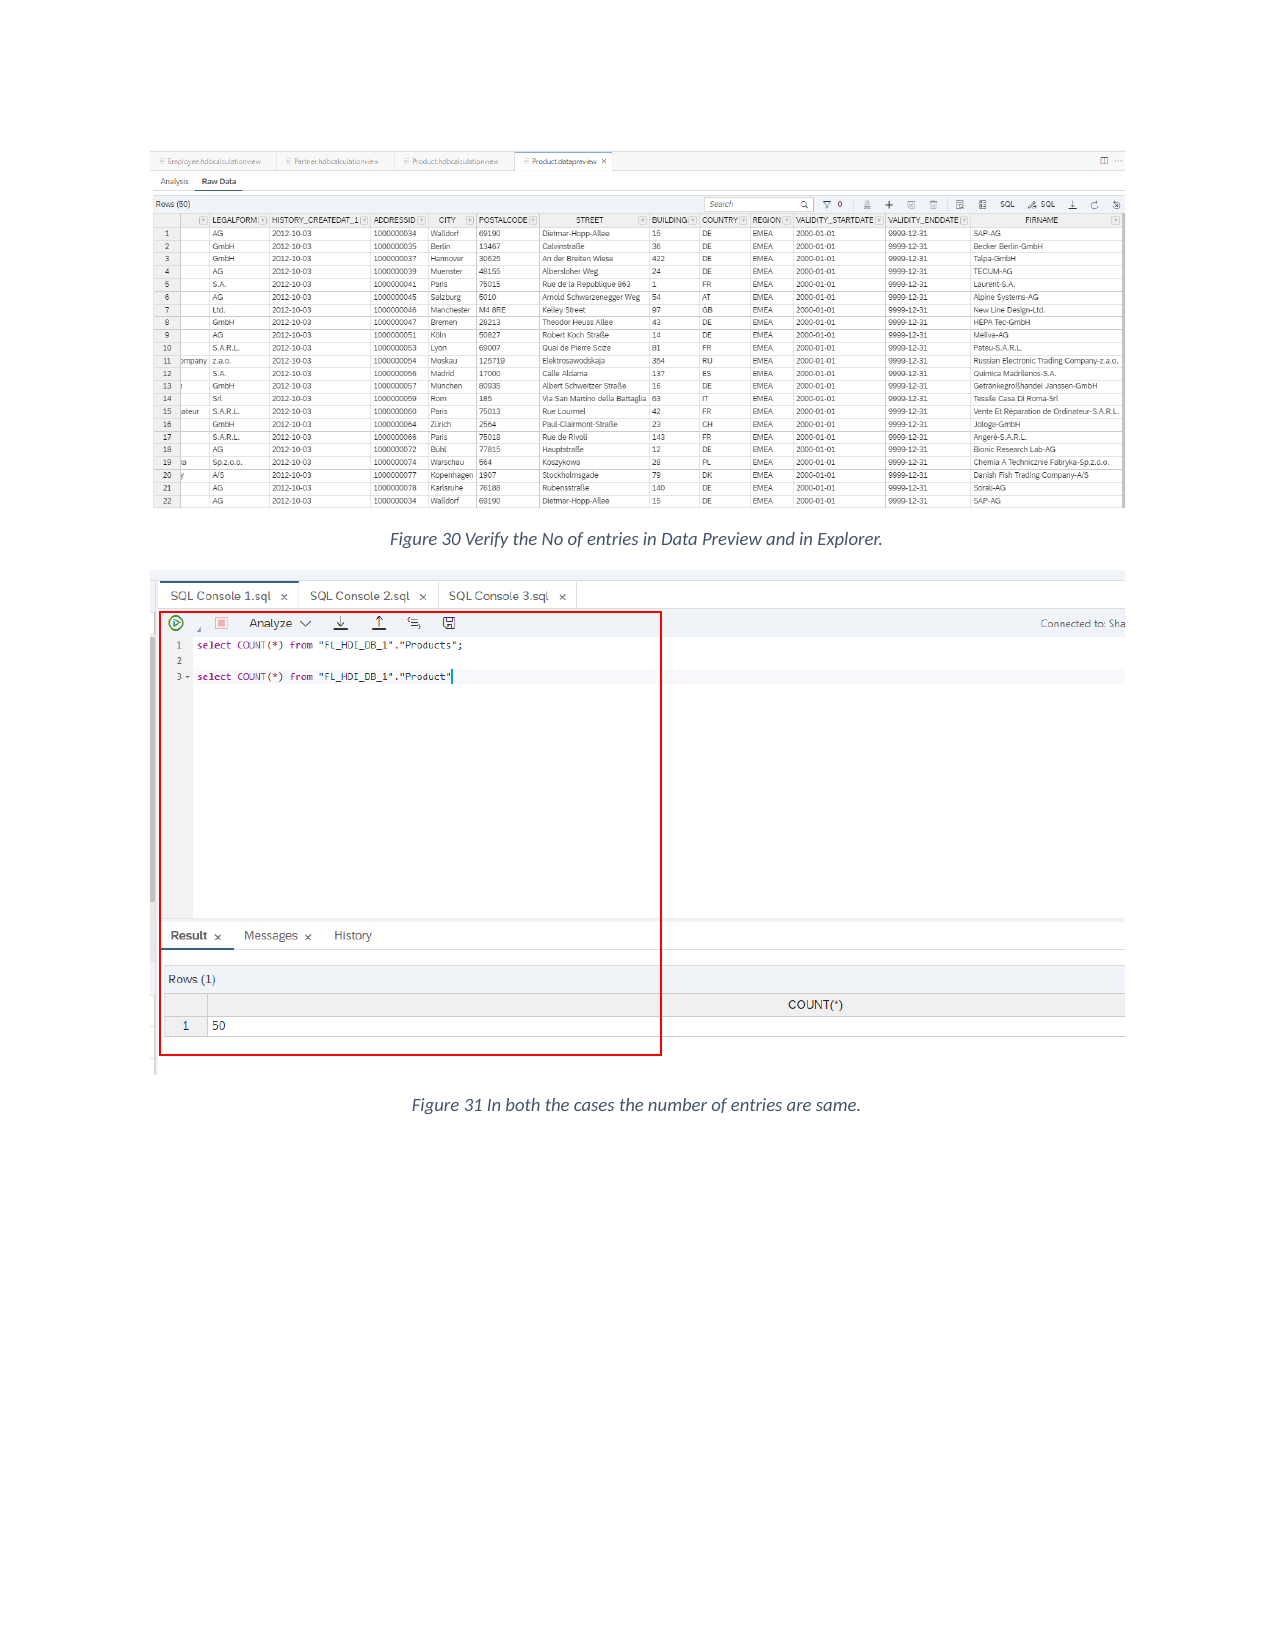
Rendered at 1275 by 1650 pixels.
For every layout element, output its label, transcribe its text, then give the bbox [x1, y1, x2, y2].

picture [150, 570, 1125, 1075]
picture [150, 150, 1125, 508]
